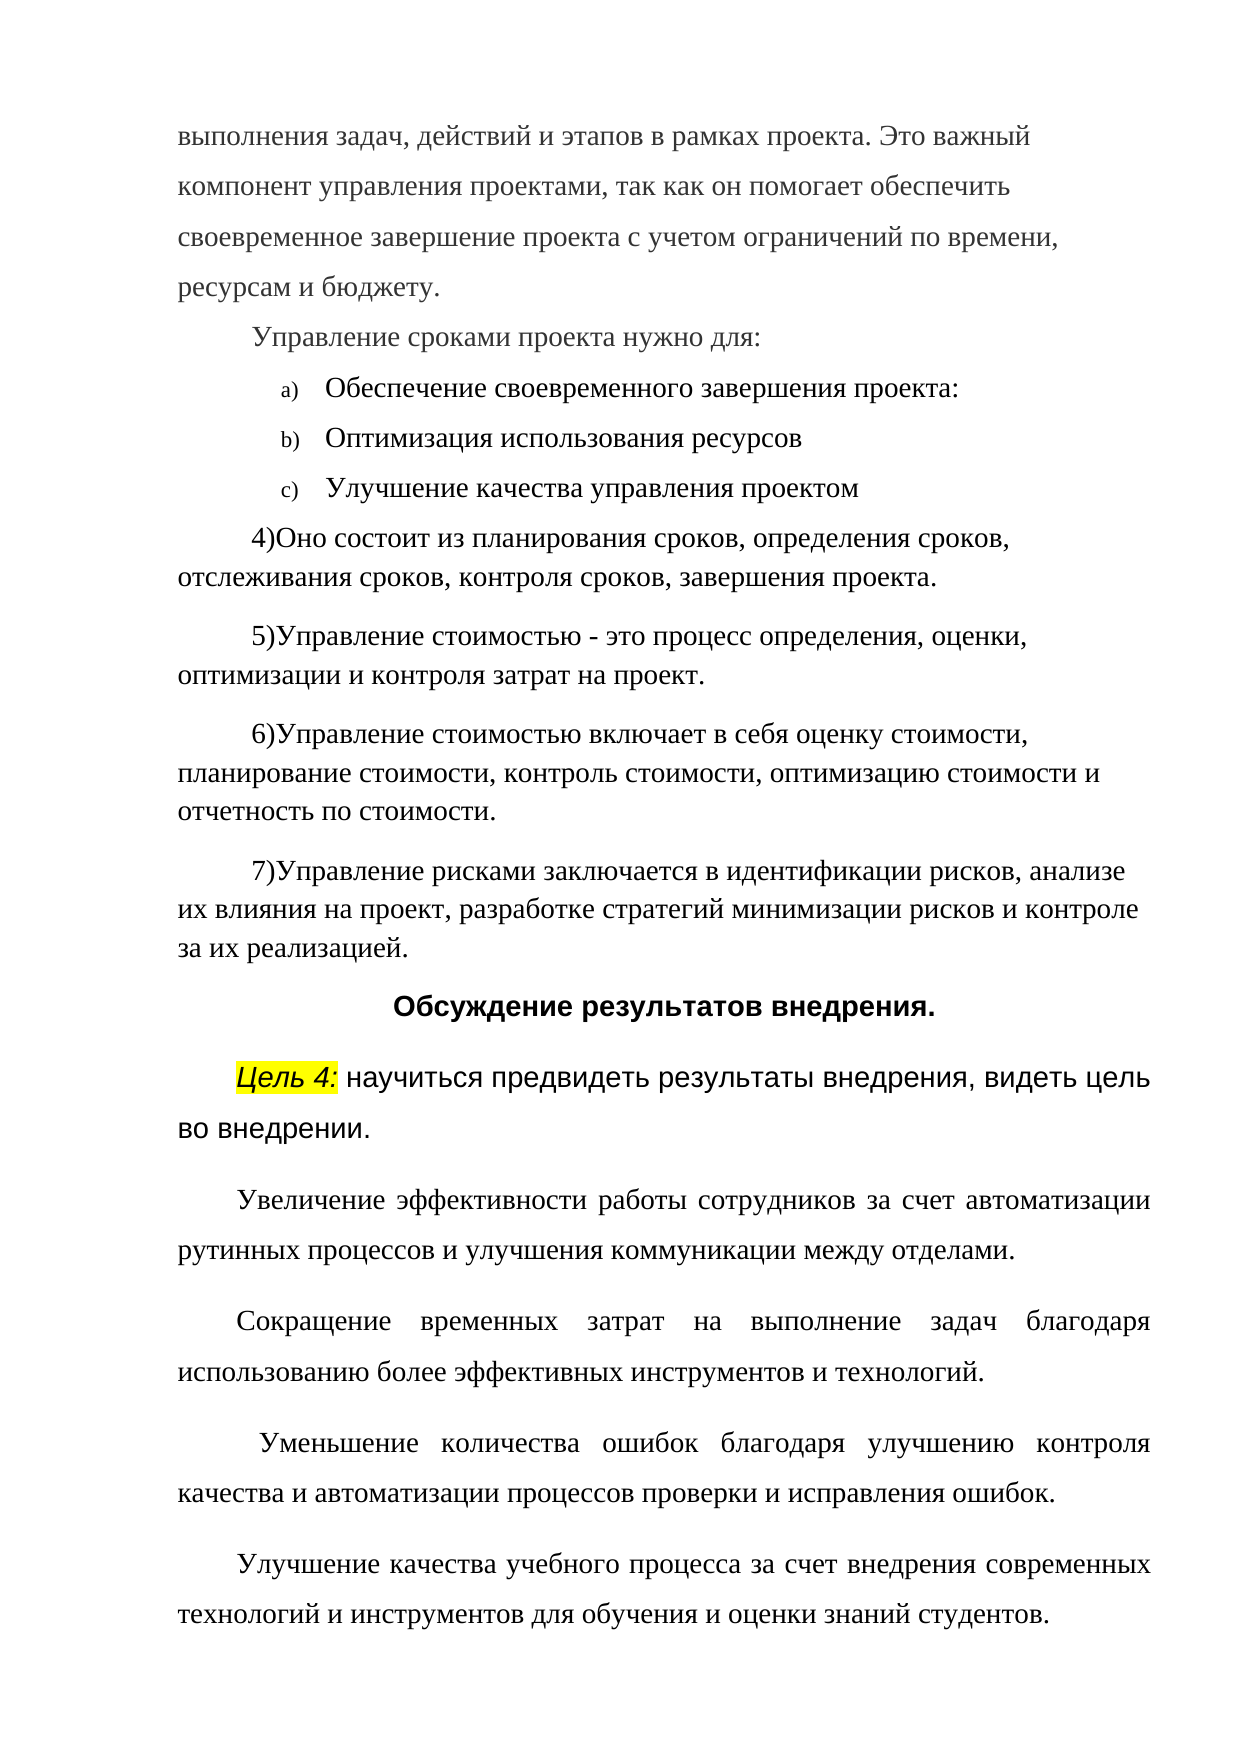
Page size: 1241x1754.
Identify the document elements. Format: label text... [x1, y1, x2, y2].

list Обеспечение своевременного завершения проекта: [236, 370, 1152, 403]
text 5)Управление стоимостью - это процесс определения, оценки, оптимизации и контроля затрат на проект. [177, 618, 1152, 691]
text 6)Управление стоимостью включает в себя оценку стоимости, планирование стоимости, контроль стоимости, оптимизацию стоимости и отчетность по стоимости. [177, 716, 1152, 827]
text 4)Оно состоит из планирования сроков, определения сроков, отслеживания сроков, контроля сроков, завершения проекта. [177, 521, 1152, 593]
text Сокращение временных затрат на выполнение задач благодаря использованию более эффективных инструментов и технологий. [177, 1303, 1152, 1387]
text 7)Управление рисками заключается в идентификации рисков, анализе их влияния на проект, разработке стратегий минимизации рисков и контроле за их реализацией. [177, 853, 1152, 963]
text Улучшение качества учебного процесса за счет внедрения современных технологий и инструментов для обучения и оценки знаний студентов. [177, 1546, 1152, 1630]
text Обсуждение результатов внедрения. [177, 989, 1152, 1023]
text Цель 4: научиться предвидеть результаты внедрения, видеть цель во внедрении. [177, 1061, 1152, 1144]
text Увеличение эффективности работы сотрудников за счет автоматизации рутинных процессов и улучшения коммуникации между отделами. [177, 1182, 1152, 1266]
list Управление сроками проекта нужно для: [177, 319, 1152, 353]
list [177, 118, 1152, 303]
text Уменьшение количества ошибок благодаря улучшению контроля качества и автоматизации процессов проверки и исправления ошибок. [177, 1425, 1152, 1509]
list Оптимизация использования ресурсов [236, 420, 1152, 453]
list Улучшение качества управления проектом [236, 470, 1152, 504]
